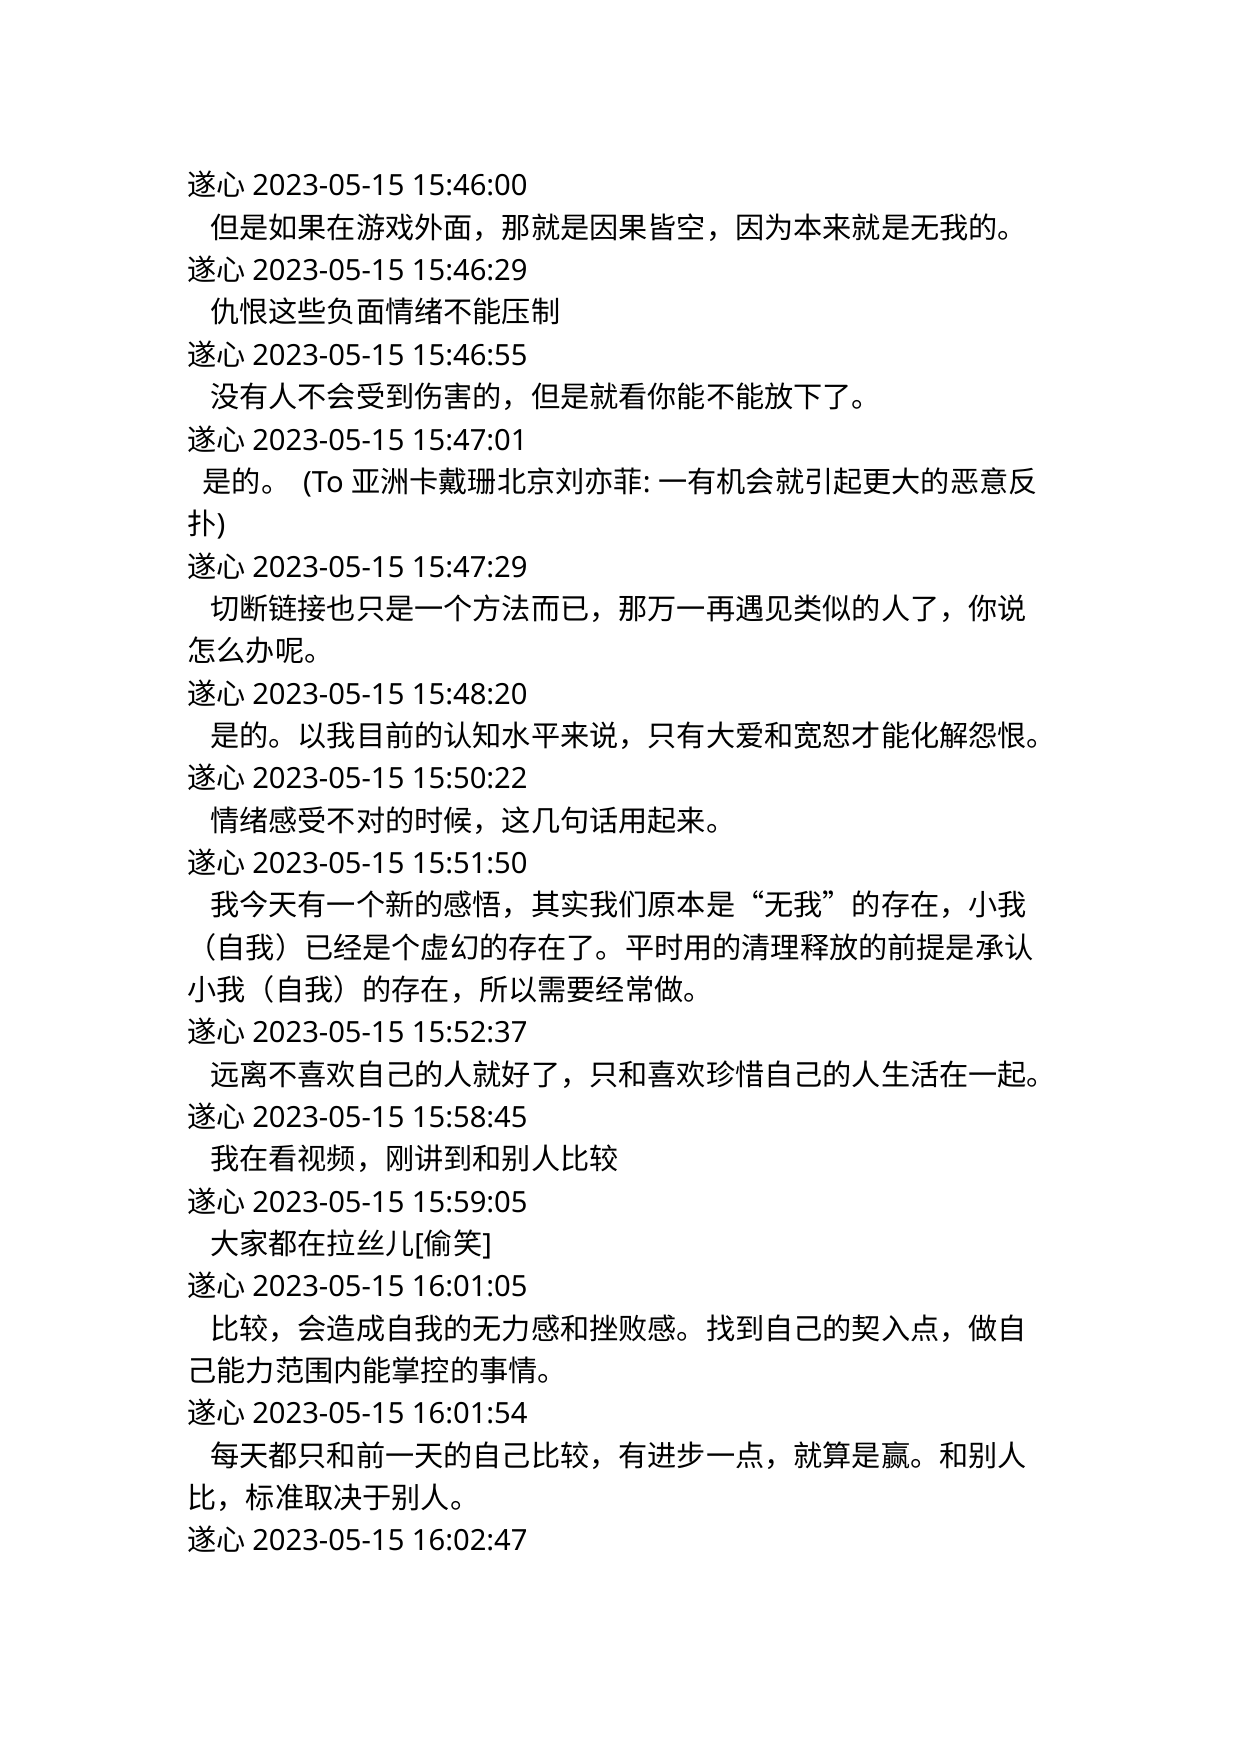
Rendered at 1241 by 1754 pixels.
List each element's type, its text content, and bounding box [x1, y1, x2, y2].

text 遂心 2023-05-15 15:47:01 [187, 416, 1053, 458]
text 远离不喜欢自己的人就好了，只和喜欢珍惜自己的人生活在一起。 [187, 1051, 1053, 1093]
text 是的。以我目前的认知水平来说，只有大爱和宽恕才能化解怨恨。 [187, 713, 1053, 755]
text 仇恨这些负面情绪不能压制 [187, 289, 1053, 331]
text 遂心 2023-05-15 16:02:47 [187, 1517, 1053, 1559]
text 遂心 2023-05-15 16:01:54 [187, 1390, 1053, 1432]
text 遂心 2023-05-15 15:46:55 [187, 331, 1053, 374]
text 遂心 2023-05-15 15:47:29 [187, 543, 1053, 586]
text 每天都只和前一天的自己比较，有进步一点，就算是赢。和别人比，标准取决于别人。 [187, 1432, 1053, 1517]
text 没有人不会受到伤害的，但是就看你能不能放下了。 [187, 374, 1053, 416]
text 遂心 2023-05-15 15:46:00 [187, 162, 1053, 204]
text 情绪感受不对的时候，这几句话用起来。 [187, 797, 1053, 839]
text 大家都在拉丝儿[偷笑] [187, 1221, 1053, 1263]
text 我今天有一个新的感悟，其实我们原本是“无我”的存在，小我（自我）已经是个虚幻的存在了。平时用的清理释放的前提是承认小我（自我）的存在，所以需要经常做。 [187, 882, 1053, 1009]
text 切断链接也只是一个方法而已，那万一再遇见类似的人了，你说怎么办呢。 [187, 586, 1053, 670]
text 遂心 2023-05-15 15:48:20 [187, 670, 1053, 713]
text 遂心 2023-05-15 16:01:05 [187, 1263, 1053, 1305]
text 遂心 2023-05-15 15:59:05 [187, 1178, 1053, 1221]
text 遂心 2023-05-15 15:52:37 [187, 1009, 1053, 1051]
text 但是如果在游戏外面，那就是因果皆空，因为本来就是无我的。 [187, 204, 1053, 247]
text 比较，会造成自我的无力感和挫败感。找到自己的契入点，做自己能力范围内能掌控的事情。 [187, 1305, 1053, 1390]
text 我在看视频，刚讲到和别人比较 [187, 1136, 1053, 1178]
text 是的。 (To 亚洲卡戴珊北京刘亦菲: 一有机会就引起更大的恶意反扑) [187, 458, 1053, 543]
text 遂心 2023-05-15 15:46:29 [187, 247, 1053, 289]
text 遂心 2023-05-15 15:51:50 [187, 839, 1053, 882]
text 遂心 2023-05-15 15:58:45 [187, 1093, 1053, 1136]
text 遂心 2023-05-15 15:50:22 [187, 755, 1053, 797]
